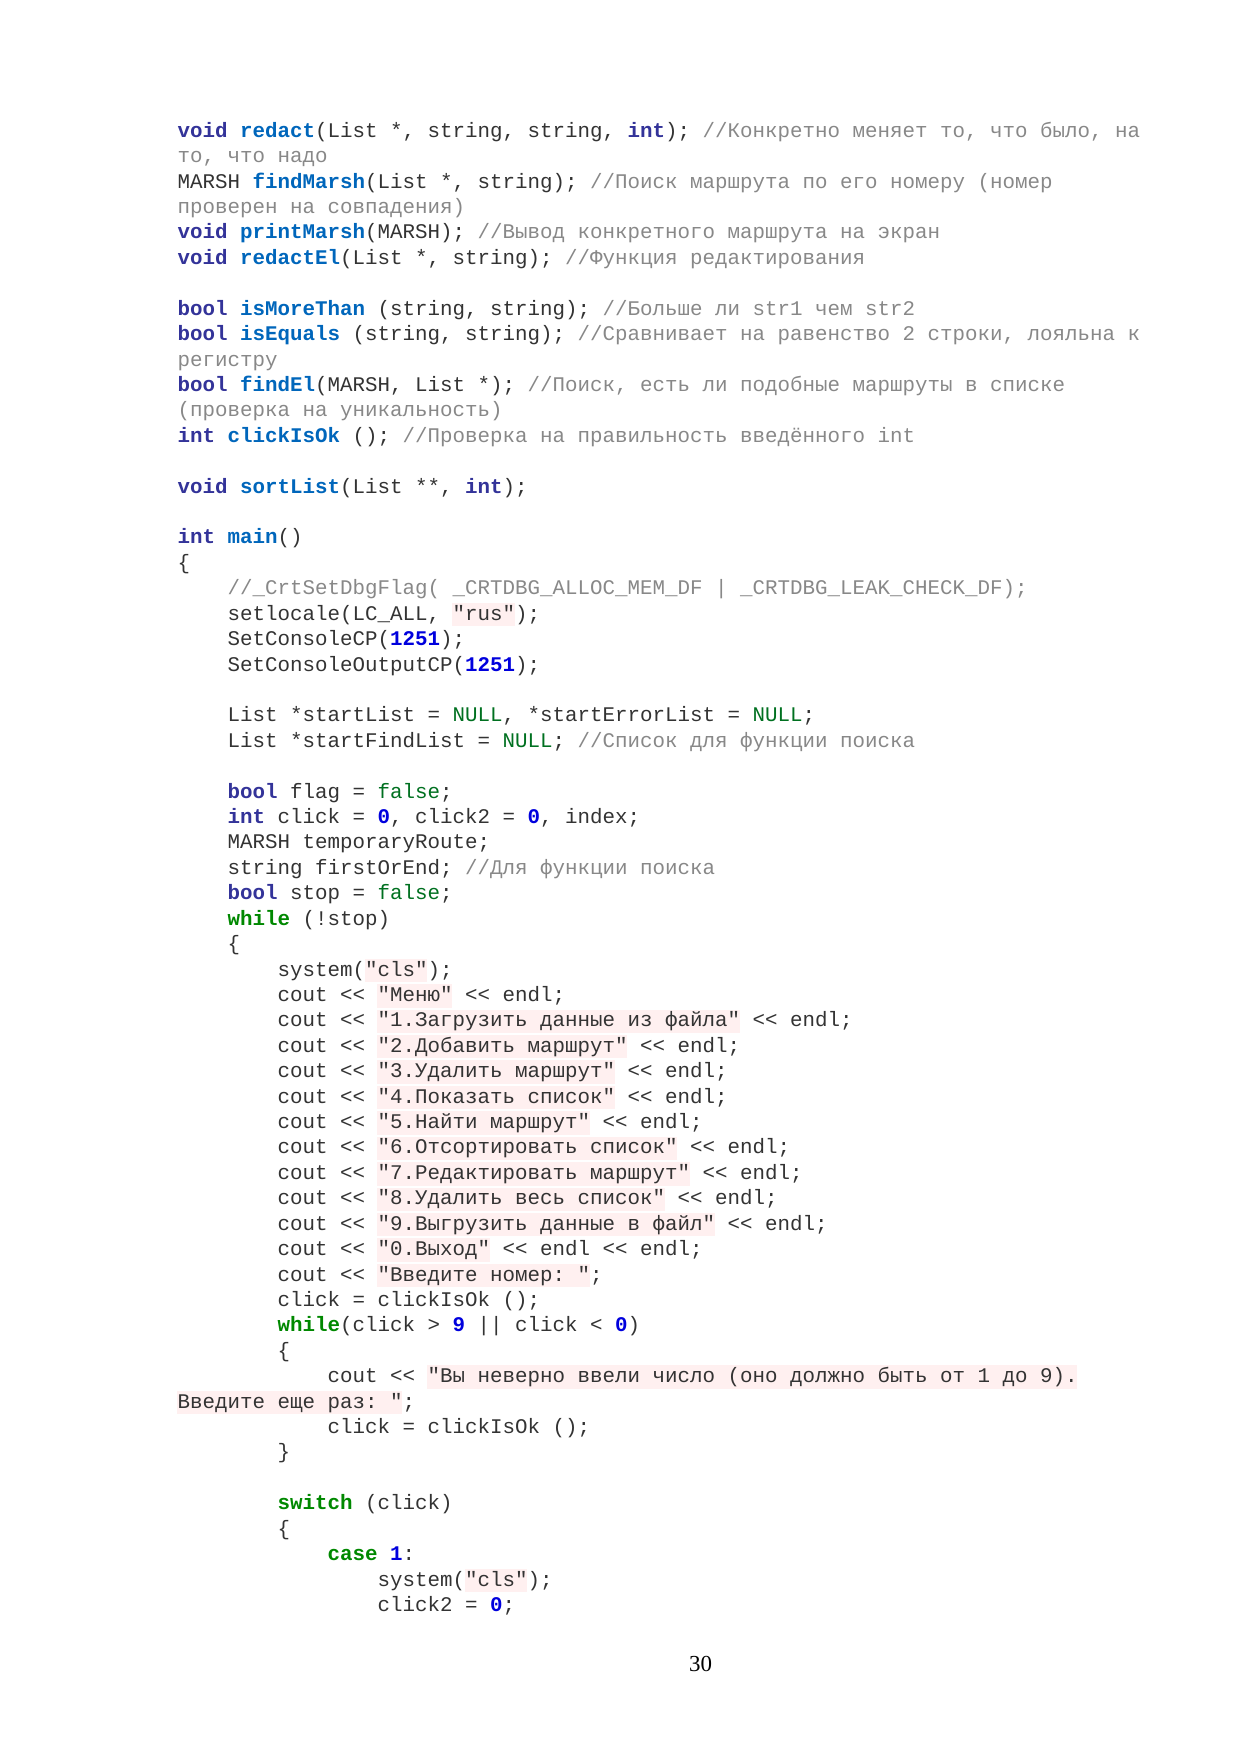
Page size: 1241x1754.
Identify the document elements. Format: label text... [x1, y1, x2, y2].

text List *startFindList = NULL; //Список для функции поиска [177, 728, 1152, 753]
text { [177, 1338, 1152, 1363]
text int main() [177, 525, 1152, 550]
text void redactEl(List *, string); //Функция редактирования [177, 245, 1152, 271]
text bool flag = false; [177, 779, 1152, 804]
text click = clickIsOk (); [177, 1287, 1152, 1313]
text //_CrtSetDbgFlag( _CRTDBG_ALLOC_MEM_DF | _CRTDBG_LEAK_CHECK_DF); [177, 576, 1152, 601]
text cout << "8.Удалить весь список" << endl; [177, 1186, 1152, 1211]
text bool findEl(MARSH, List *); //Поиск, есть ли подобные маршруты в списке (проверка на уникальность) [177, 372, 1152, 423]
text { [177, 1516, 1152, 1541]
text switch (click) [177, 1491, 1152, 1516]
text cout << "7.Редактировать маршрут" << endl; [177, 1160, 1152, 1186]
text cout << "0.Выход" << endl << endl; [177, 1236, 1152, 1262]
text system("cls"); [177, 1567, 1152, 1592]
text cout << "5.Найти маршрут" << endl; [177, 1109, 1152, 1135]
text cout << "Меню" << endl; [177, 982, 1152, 1008]
text while(click > 9 || click < 0) [177, 1313, 1152, 1338]
text } [177, 1440, 1152, 1465]
text cout << "9.Выгрузить данные в файл" << endl; [177, 1211, 1152, 1236]
text system("cls"); [177, 957, 1152, 982]
text { [177, 550, 1152, 576]
text void printMarsh(MARSH); //Вывод конкретного маршрута на экран [177, 220, 1152, 245]
text void redact(List *, string, string, int); //Конкретно меняет то, что было, на то, что надо [177, 118, 1152, 169]
text cout << "Вы неверно ввели число (оно должно быть от 1 до 9). Введите еще раз: "; [177, 1363, 1152, 1414]
text case 1: [177, 1541, 1152, 1567]
text click2 = 0; [177, 1592, 1152, 1618]
text int click = 0, click2 = 0, index; [177, 804, 1152, 830]
text bool isMoreThan (string, string); //Больше ли str1 чем str2 [177, 296, 1152, 321]
text setlocale(LC_ALL, "rus"); [177, 601, 1152, 626]
text int clickIsOk (); //Проверка на правильность введённого int [177, 423, 1152, 448]
text cout << "2.Добавить маршрут" << endl; [177, 1033, 1152, 1058]
text click = clickIsOk (); [177, 1414, 1152, 1440]
text bool isEquals (string, string); //Сравнивает на равенство 2 строки, лояльна к регистру [177, 321, 1152, 372]
text cout << "Введите номер: "; [177, 1262, 1152, 1287]
text { [177, 931, 1152, 957]
text SetConsoleCP(1251); [177, 626, 1152, 652]
text void sortList(List **, int); [177, 474, 1152, 499]
text bool stop = false; [177, 881, 1152, 906]
text cout << "3.Удалить маршрут" << endl; [177, 1058, 1152, 1084]
text SetConsoleOutputCP(1251); [177, 652, 1152, 677]
text while (!stop) [177, 906, 1152, 931]
text cout << "4.Показать список" << endl; [177, 1084, 1152, 1109]
text cout << "1.Загрузить данные из файла" << endl; [177, 1008, 1152, 1033]
text cout << "6.Отсортировать список" << endl; [177, 1135, 1152, 1160]
text MARSH temporaryRoute; [177, 830, 1152, 855]
text string firstOrEnd; //Для функции поиска [177, 855, 1152, 881]
text MARSH findMarsh(List *, string); //Поиск маршрута по его номеру (номер проверен на совпадения) [177, 169, 1152, 220]
text List *startList = NULL, *startErrorList = NULL; [177, 703, 1152, 728]
